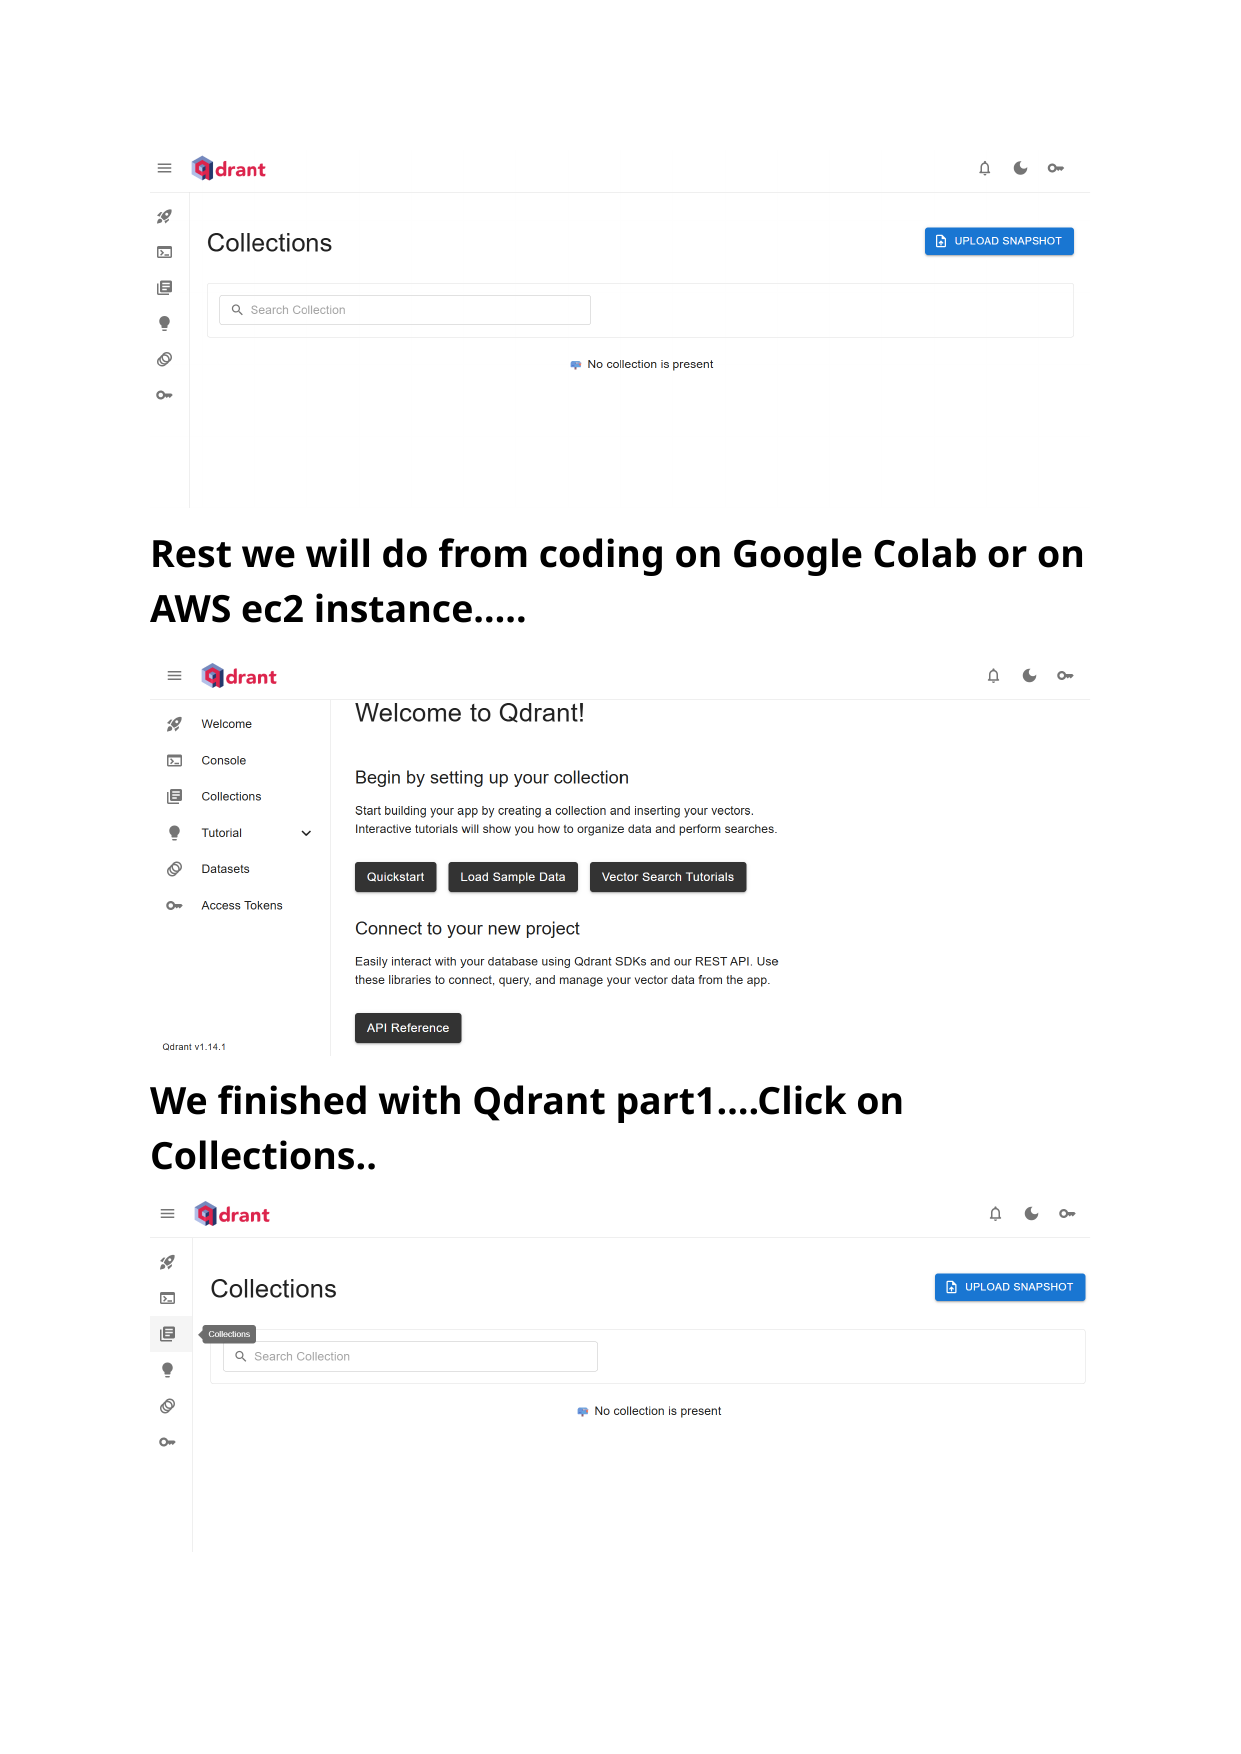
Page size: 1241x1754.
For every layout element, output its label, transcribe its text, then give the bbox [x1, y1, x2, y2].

picture [150, 150, 1091, 508]
picture [150, 653, 1091, 1056]
text We finished with Qdrant part1….Click on Collections.. [150, 1074, 1090, 1181]
text Rest we will do from coding on Google Colab or on AWS ec2 instance….. [150, 527, 1090, 633]
picture [150, 1201, 1091, 1552]
